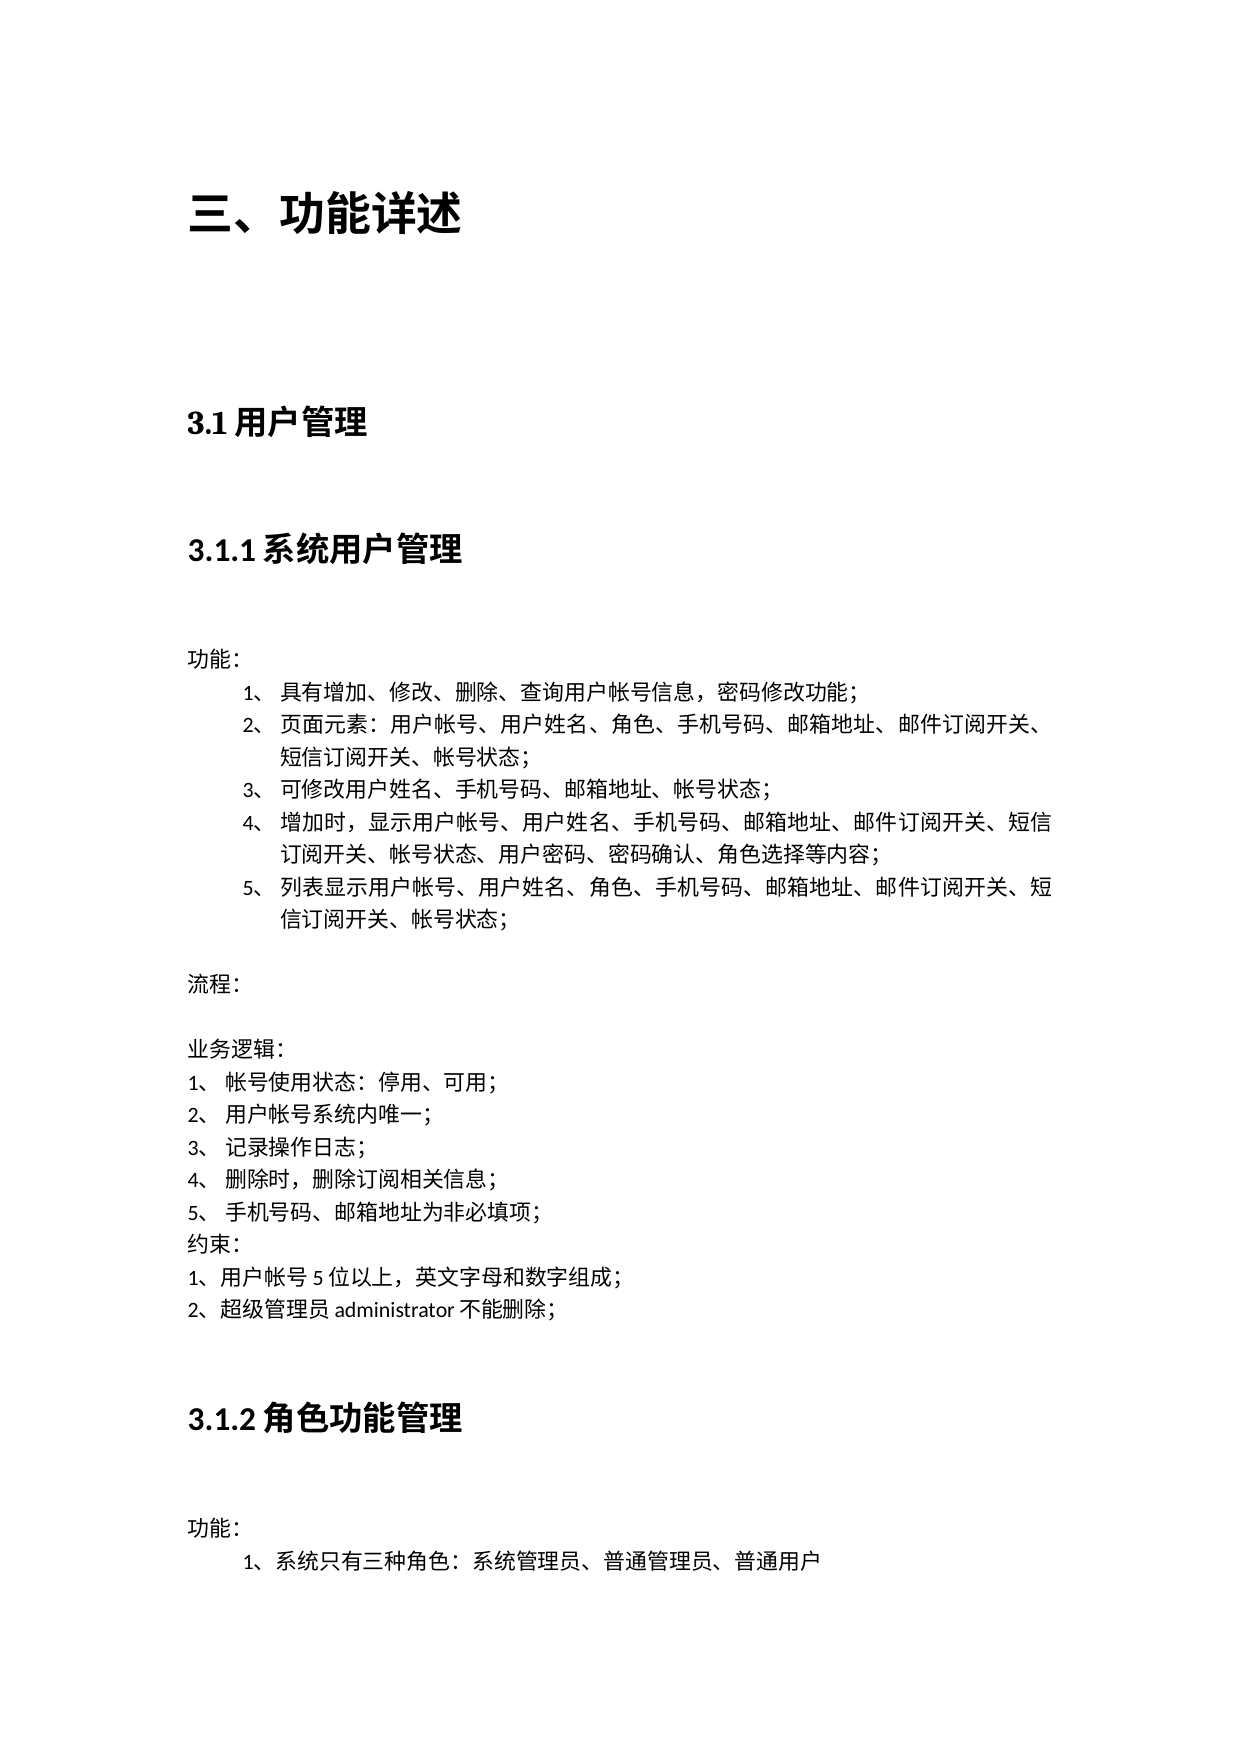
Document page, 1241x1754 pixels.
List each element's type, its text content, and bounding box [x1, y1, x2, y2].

text 业务逻辑： [187, 1032, 1053, 1064]
subtitle 3.1用户管理 [187, 387, 1053, 452]
list 用户帐号系统内唯一； [187, 1097, 1053, 1129]
subtitle 三、功能详述 [187, 162, 1053, 259]
subtitle 3.1.2角色功能管理 [187, 1384, 1053, 1449]
list 增加时，显示用户帐号、用户姓名、手机号码、邮箱地址、邮件订阅开关、短信订阅开关、帐号状态、用户密码、密码确认、角色选择等内容； [242, 804, 1053, 869]
text 约束： [187, 1227, 1053, 1259]
text 功能： [187, 1511, 1053, 1543]
text 功能： [187, 642, 1053, 674]
list 可修改用户姓名、手机号码、邮箱地址、帐号状态； [242, 772, 1053, 804]
list 帐号使用状态：停用、可用； [187, 1064, 1053, 1097]
list 列表显示用户帐号、用户姓名、角色、手机号码、邮箱地址、邮件订阅开关、短信订阅开关、帐号状态； [242, 869, 1053, 934]
text 1、用户帐号5位以上，英文字母和数字组成； [187, 1259, 1053, 1292]
text 流程： [187, 967, 1053, 999]
list 删除时，删除订阅相关信息； [187, 1162, 1053, 1194]
text 2、超级管理员administrator不能删除； [187, 1292, 1053, 1324]
list 页面元素：用户帐号、用户姓名、角色、手机号码、邮箱地址、邮件订阅开关、短信订阅开关、帐号状态； [242, 707, 1053, 772]
text 1、系统只有三种角色：系统管理员、普通管理员、普通用户 [242, 1543, 1053, 1576]
list 记录操作日志； [187, 1129, 1053, 1162]
list 手机号码、邮箱地址为非必填项； [187, 1194, 1053, 1227]
subtitle 3.1.1系统用户管理 [187, 514, 1053, 579]
list 具有增加、修改、删除、查询用户帐号信息，密码修改功能； [242, 674, 1053, 707]
